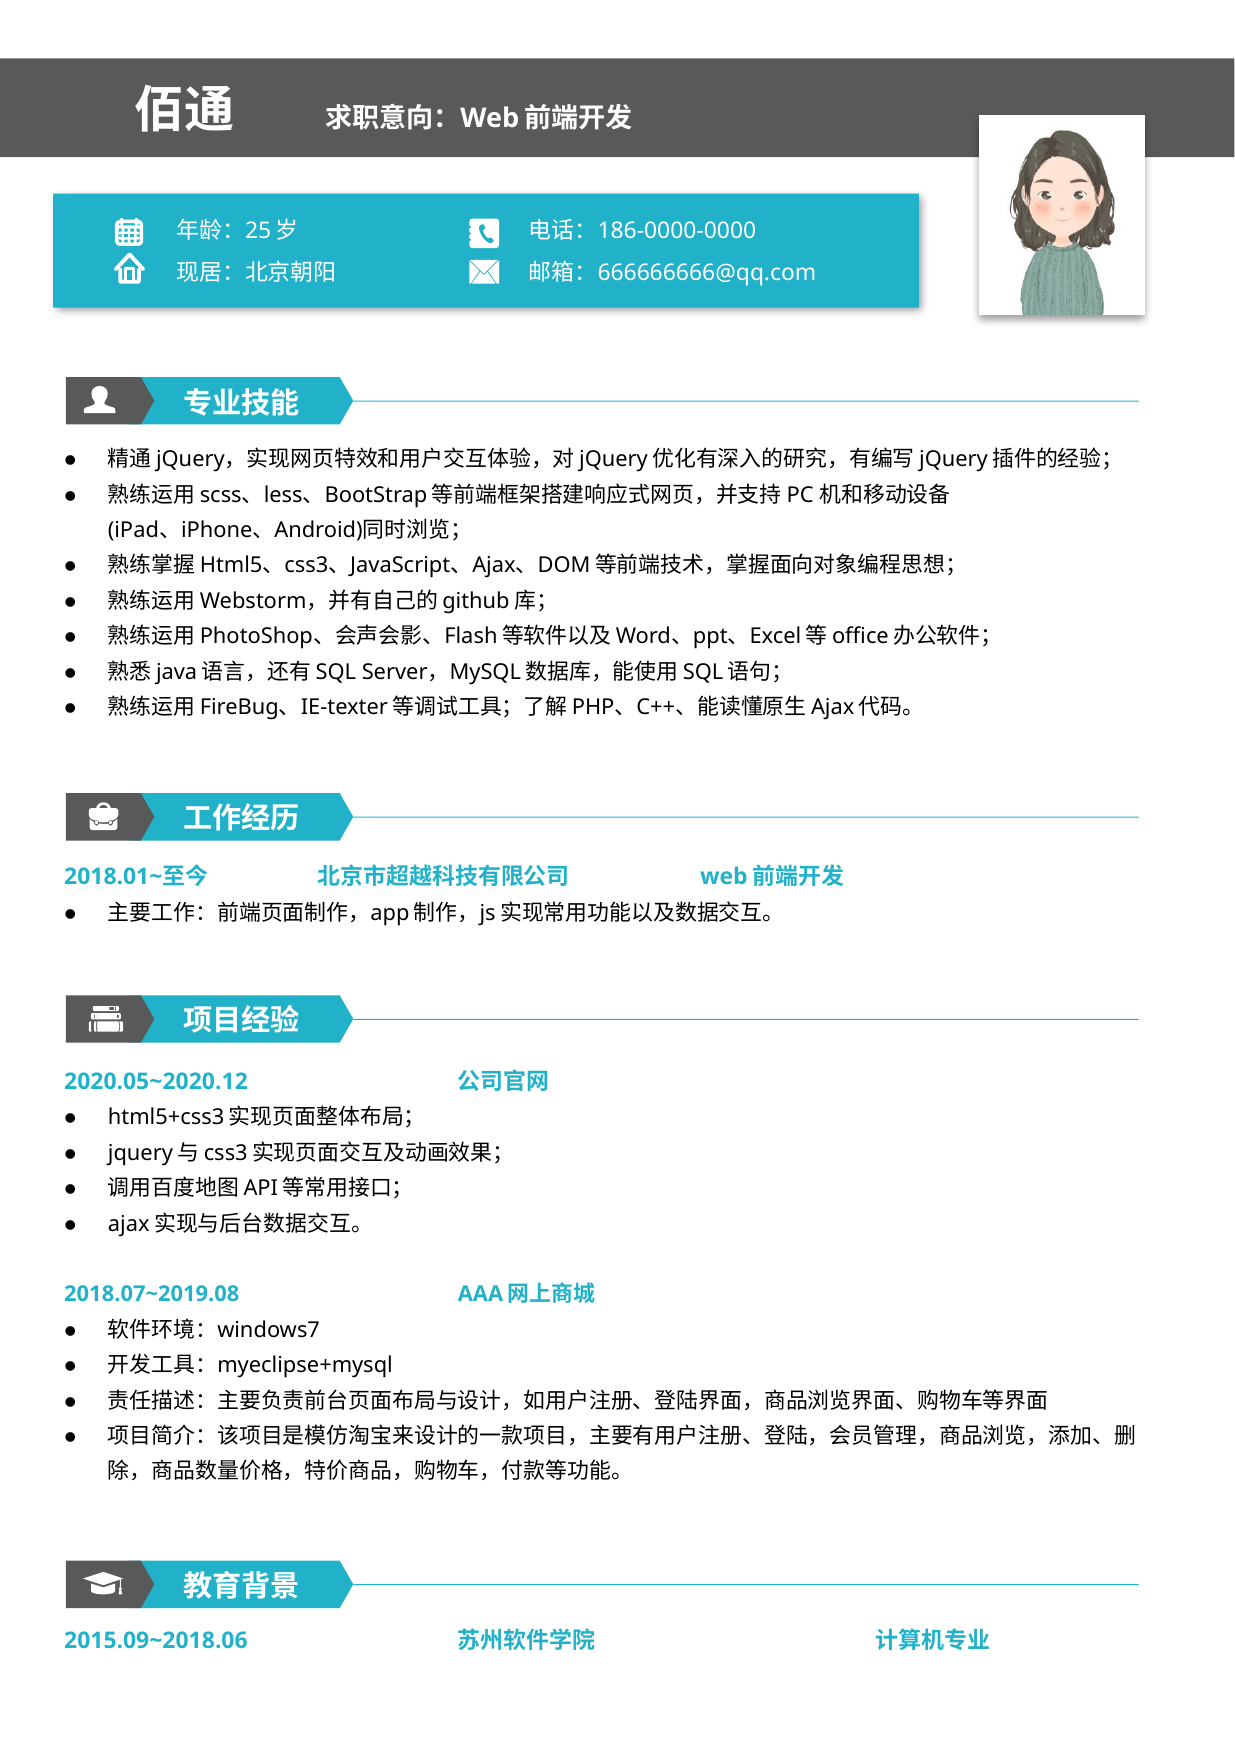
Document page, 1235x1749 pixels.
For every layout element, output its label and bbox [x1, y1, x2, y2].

picture [979, 115, 1145, 315]
